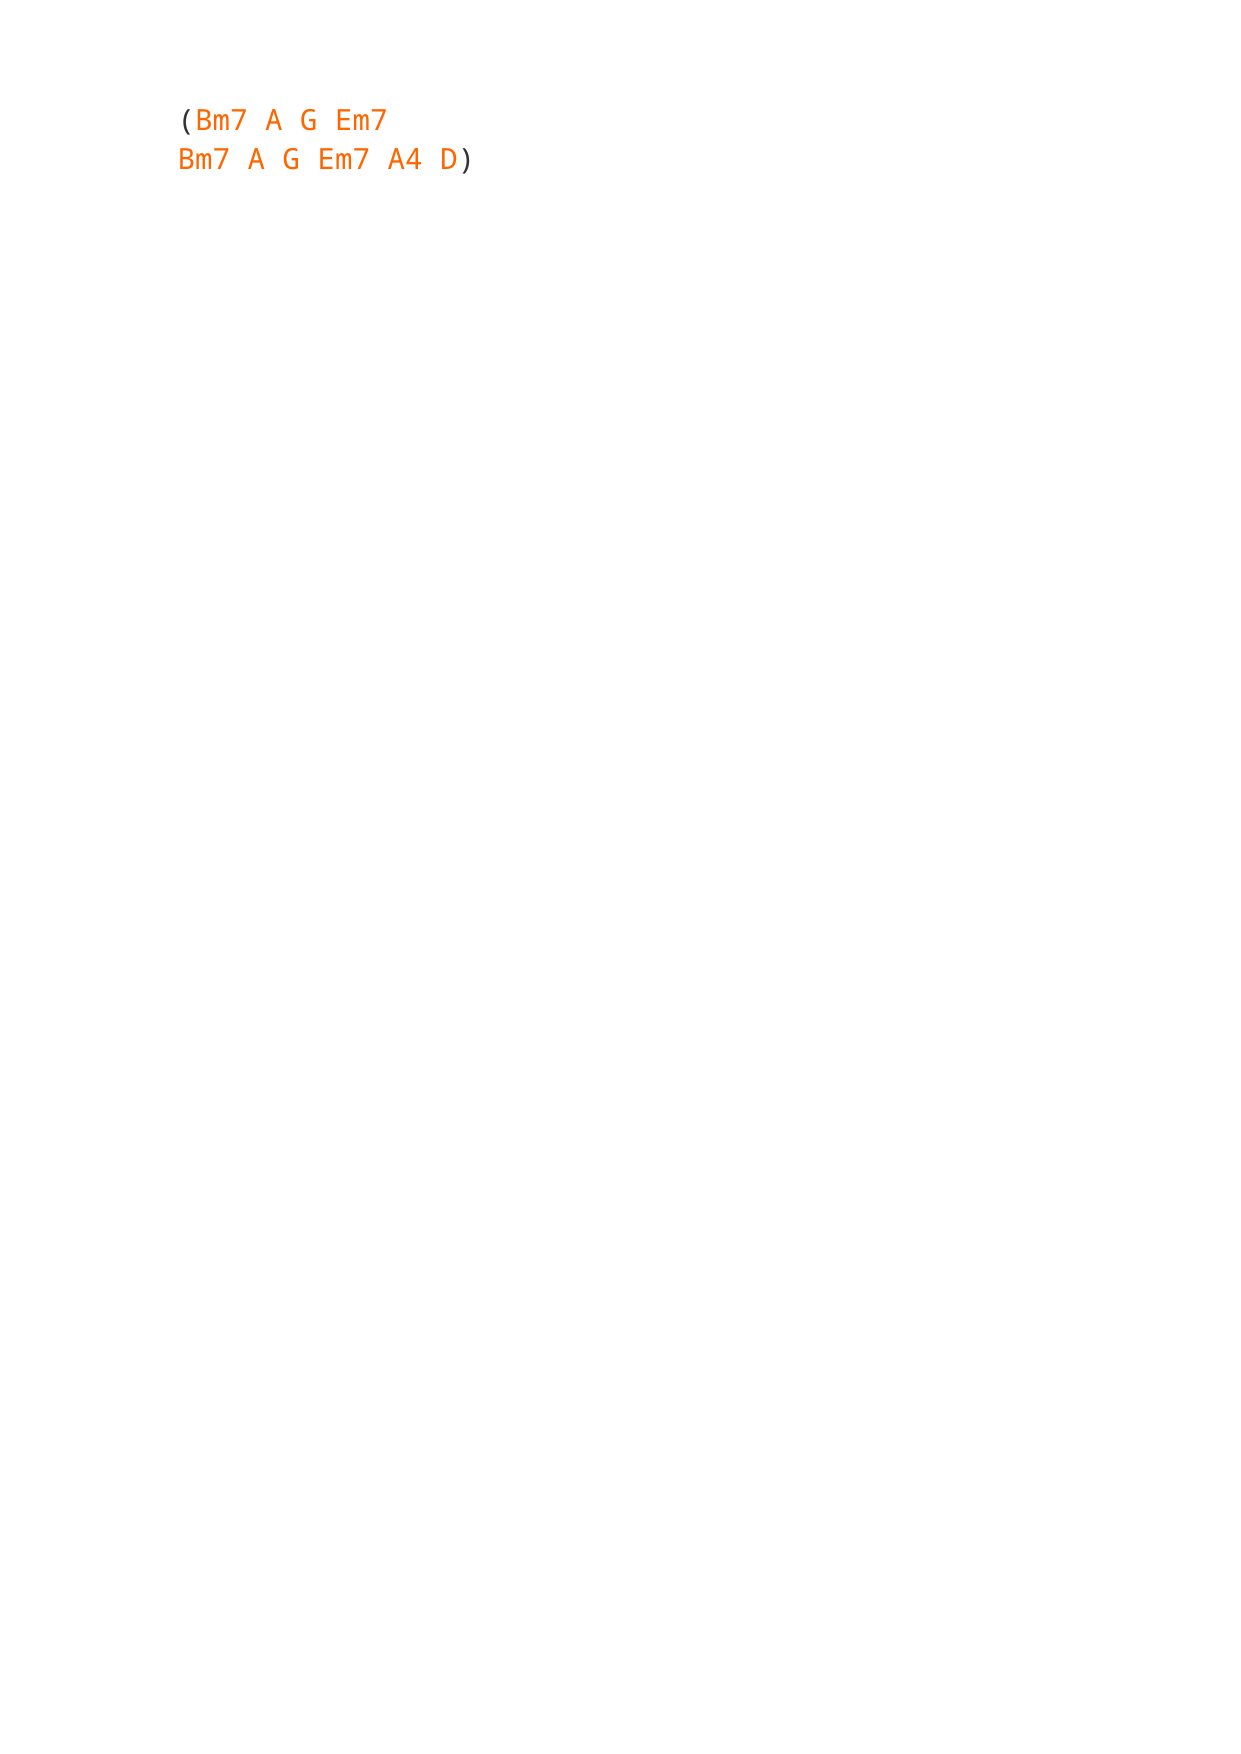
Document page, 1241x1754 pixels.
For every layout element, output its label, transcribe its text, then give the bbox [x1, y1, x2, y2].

text (Bm7 A G Em7 [177, 99, 1063, 138]
text Bm7 A G Em7 A4 D) [177, 138, 1063, 178]
